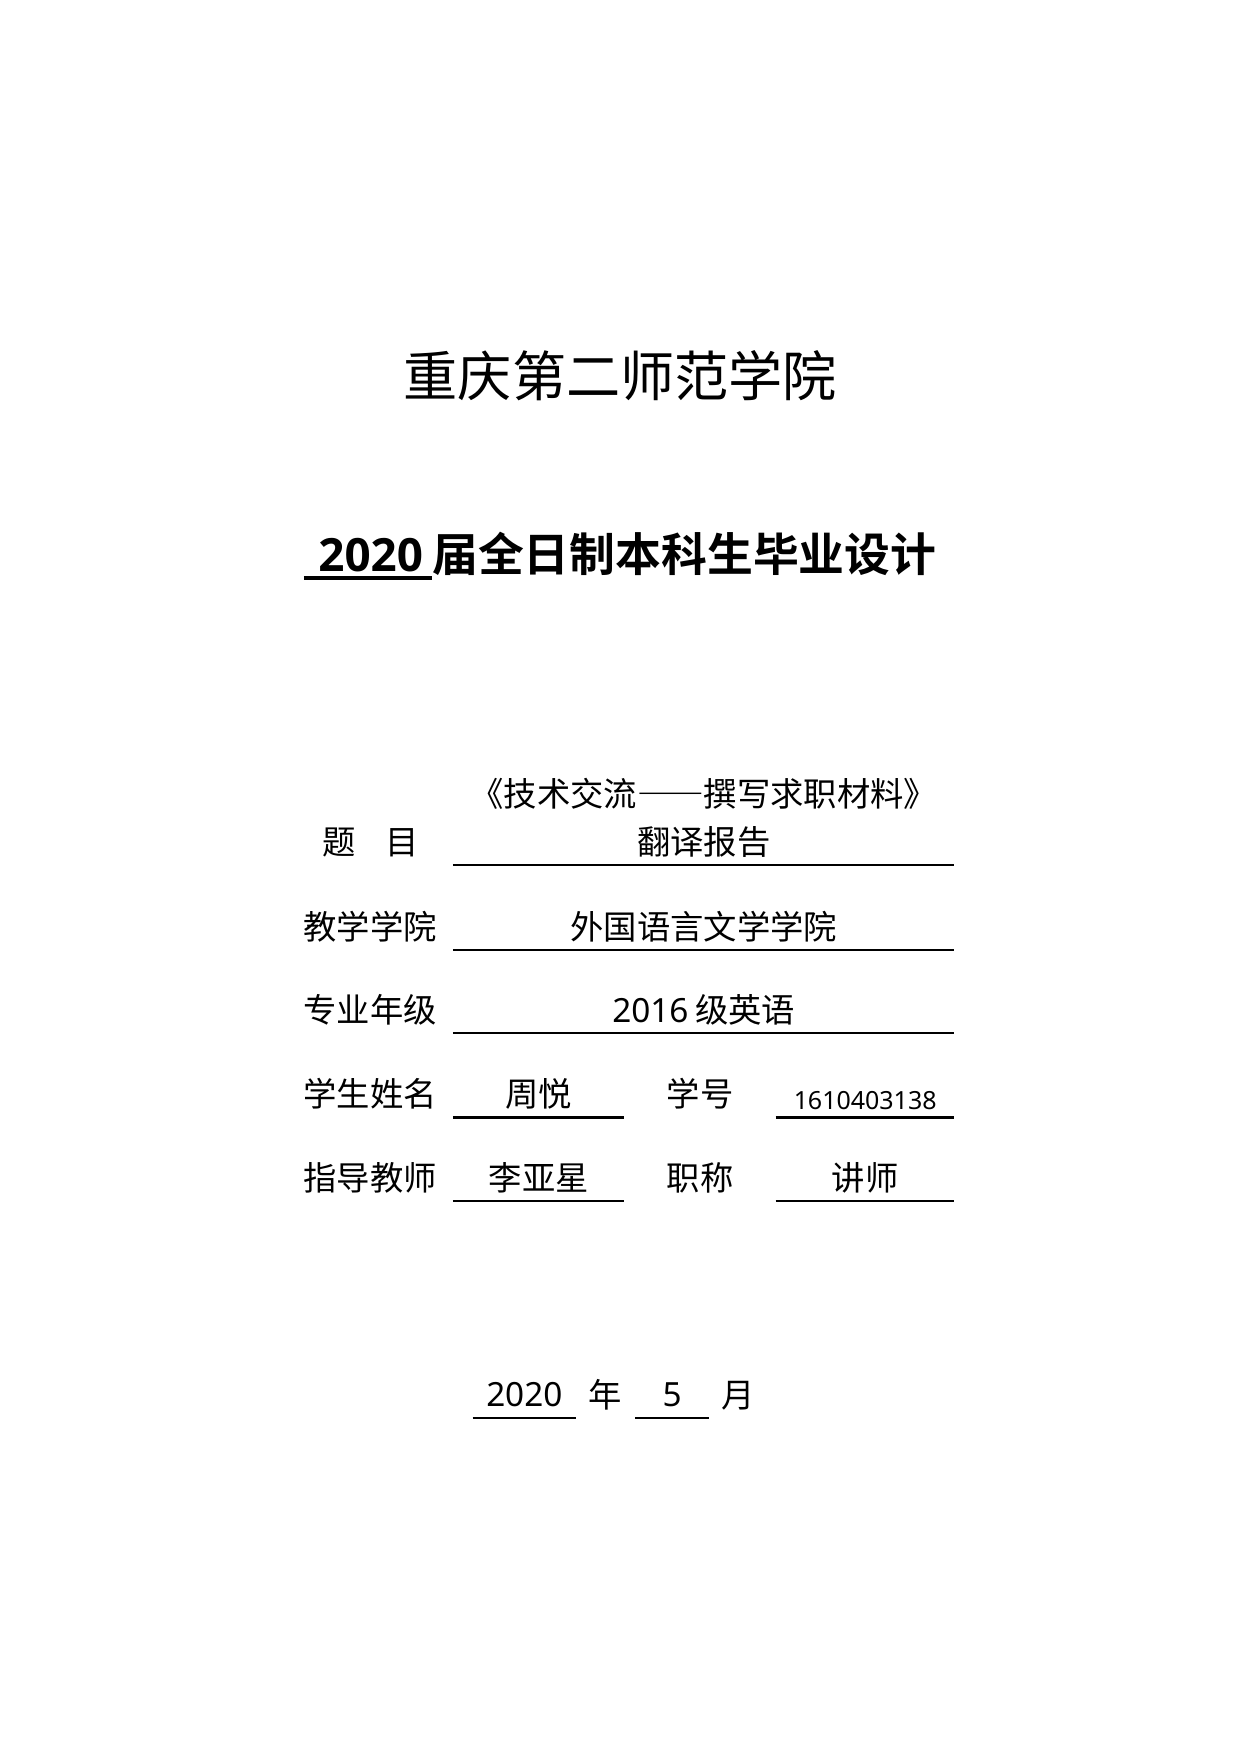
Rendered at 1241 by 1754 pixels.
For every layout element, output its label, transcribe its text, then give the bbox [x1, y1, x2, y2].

table_cell 外国语言文学学院 [453, 866, 954, 949]
table_header 题 目 [287, 768, 453, 864]
table_cell 教学学院 [287, 864, 453, 949]
table_header 年 [576, 1364, 635, 1417]
table_cell 职称 [624, 1116, 776, 1200]
table_header 月 [709, 1364, 768, 1417]
table_cell 讲师 [776, 1119, 954, 1200]
text 重庆第二师范学院 [187, 324, 1053, 422]
table_cell 李亚星 [453, 1119, 624, 1200]
table_cell 指导教师 [287, 1116, 453, 1200]
table_cell 1610403138 [776, 1034, 954, 1116]
text 2020届全日制本科生毕业设计 [187, 503, 1053, 601]
table_cell 学号 [624, 1034, 776, 1116]
table_cell 学生姓名 [287, 1032, 453, 1116]
table_cell 2016级英语 [453, 951, 954, 1032]
table_cell 周悦 [453, 1034, 624, 1116]
table_header 《技术交流——撰写求职材料》翻译报告 [453, 768, 954, 864]
table_cell 专业年级 [287, 949, 453, 1032]
table_header 5 [635, 1364, 709, 1417]
table_header 2020 [473, 1364, 576, 1417]
